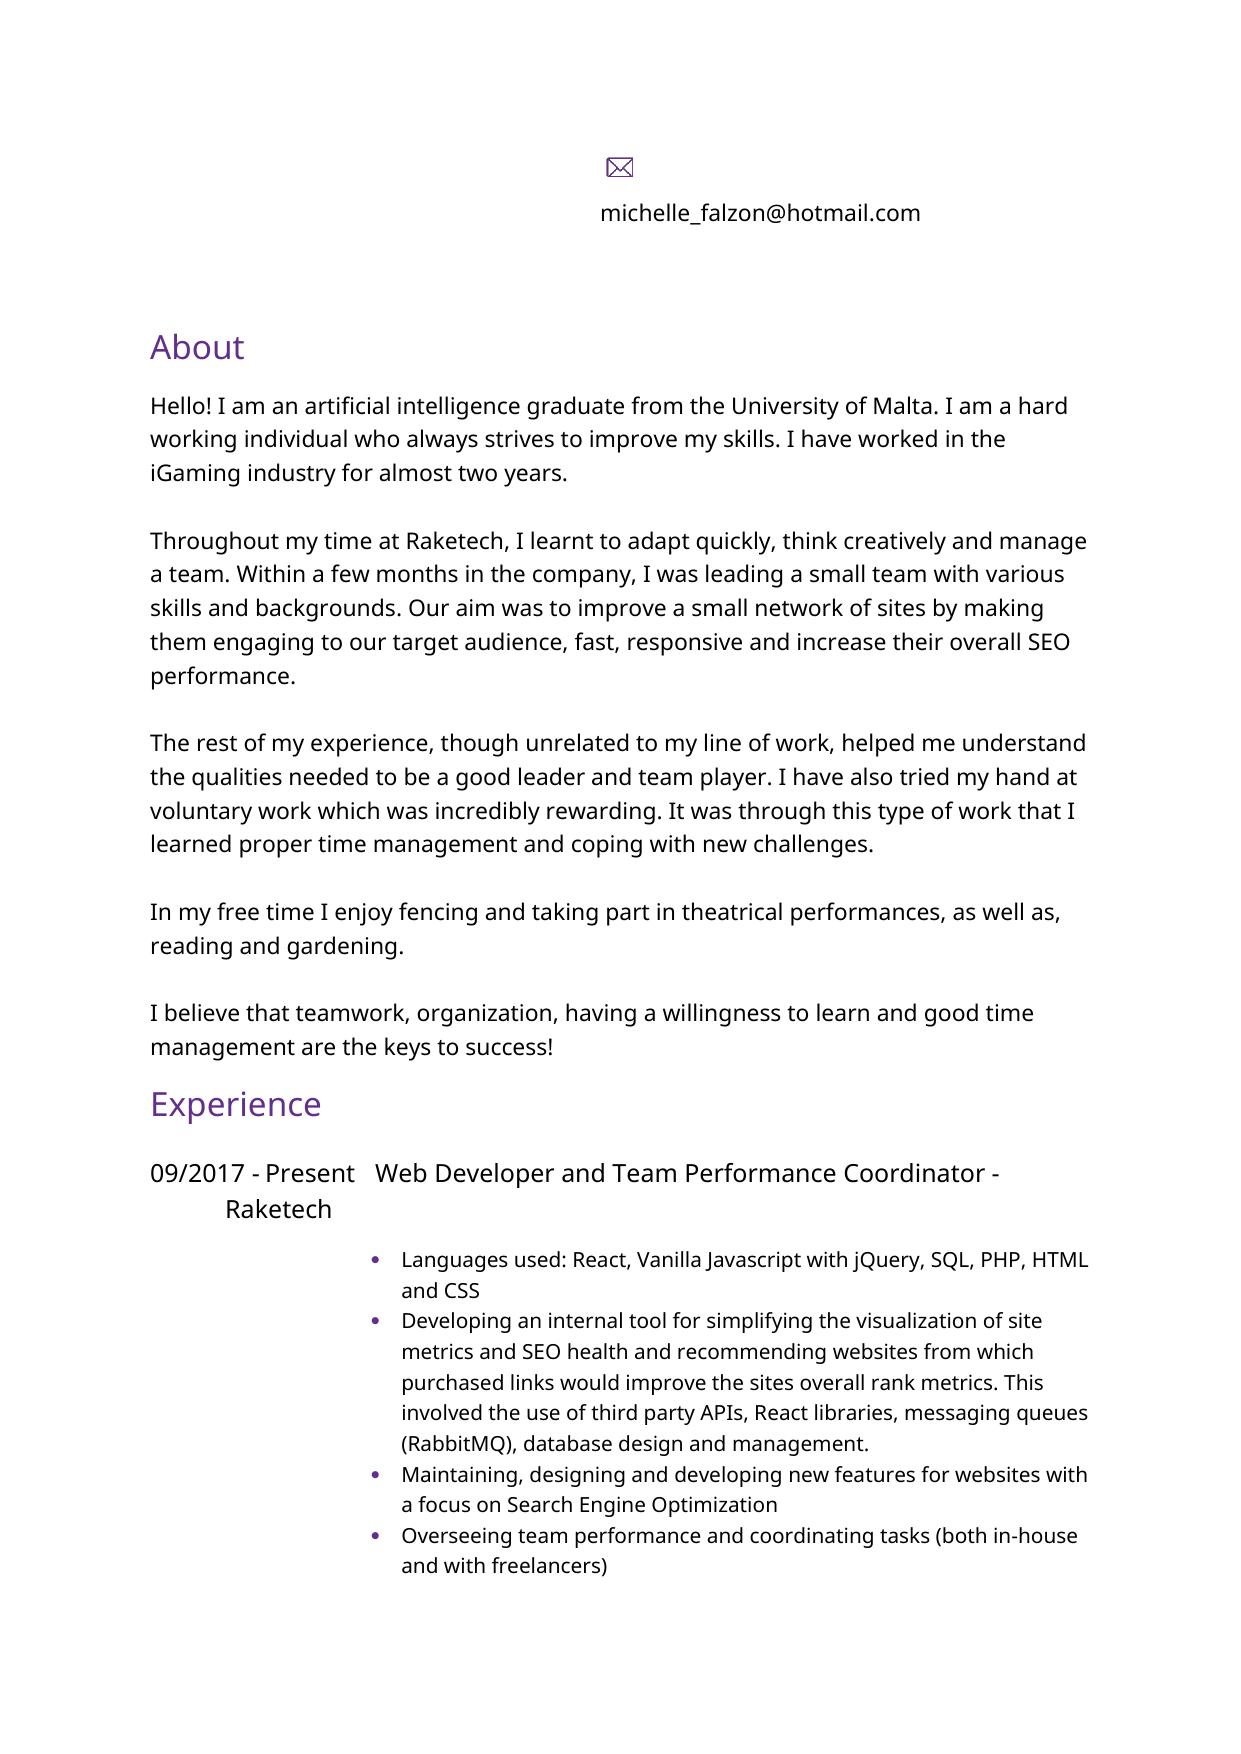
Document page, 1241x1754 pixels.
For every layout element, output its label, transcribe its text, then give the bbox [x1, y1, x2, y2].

picture [604, 151, 633, 180]
subtitle About [150, 324, 1090, 369]
list In my free time I enjoy fencing and taking part in theatrical performances, as well as, reading and gardening. [150, 896, 1090, 961]
list Developing an internal tool for simplifying the visualization of site metrics and SEO health and recommending websites from which purchased links would improve the sites overall rank metrics. This involved the use of third party APIs, React libraries, messaging queues (RabbitMQ), database design and management. [372, 1307, 1090, 1458]
list The rest of my experience, though unrelated to my line of work, helped me understand the qualities needed to be a good leader and team player. I have also tried my hand at voluntary work which was incredibly rewarding. It was through this type of work that I learned proper time management and coping with new challenges. [150, 727, 1090, 859]
subtitle Experience [150, 1081, 1090, 1127]
text michelle_falzon@hotmail.com [600, 150, 1090, 228]
list Languages used: React, Vanilla Javascript with jQuery, SQL, PHP, HTML and CSS [372, 1245, 1090, 1304]
list Overseeing team performance and coordinating tasks (both in-house and with freelancers) [372, 1521, 1090, 1580]
list Hello! I am an artificial intelligence graduate from the University of Malta. I am a hard working individual who always strives to improve my skills. I have worked in the iGaming industry for almost two years. [150, 389, 1090, 488]
list Throughout my time at Raketech, I learnt to adapt quickly, think creatively and manage a team. Within a few months in the company, I was leading a small team with various skills and backgrounds. Our aim was to improve a small network of sites by making them engaging to our target audience, fast, responsive and increase their overall SEO performance. [150, 524, 1090, 691]
text 09/2017 - Present Web Developer and Team Performance Coordinator - Raketech [150, 1155, 1090, 1226]
list I believe that teamwork, organization, having a willingness to learn and good time management are the keys to success! [150, 997, 1090, 1062]
list Maintaining, designing and developing new features for websites with a focus on Search Engine Optimization [372, 1460, 1090, 1519]
